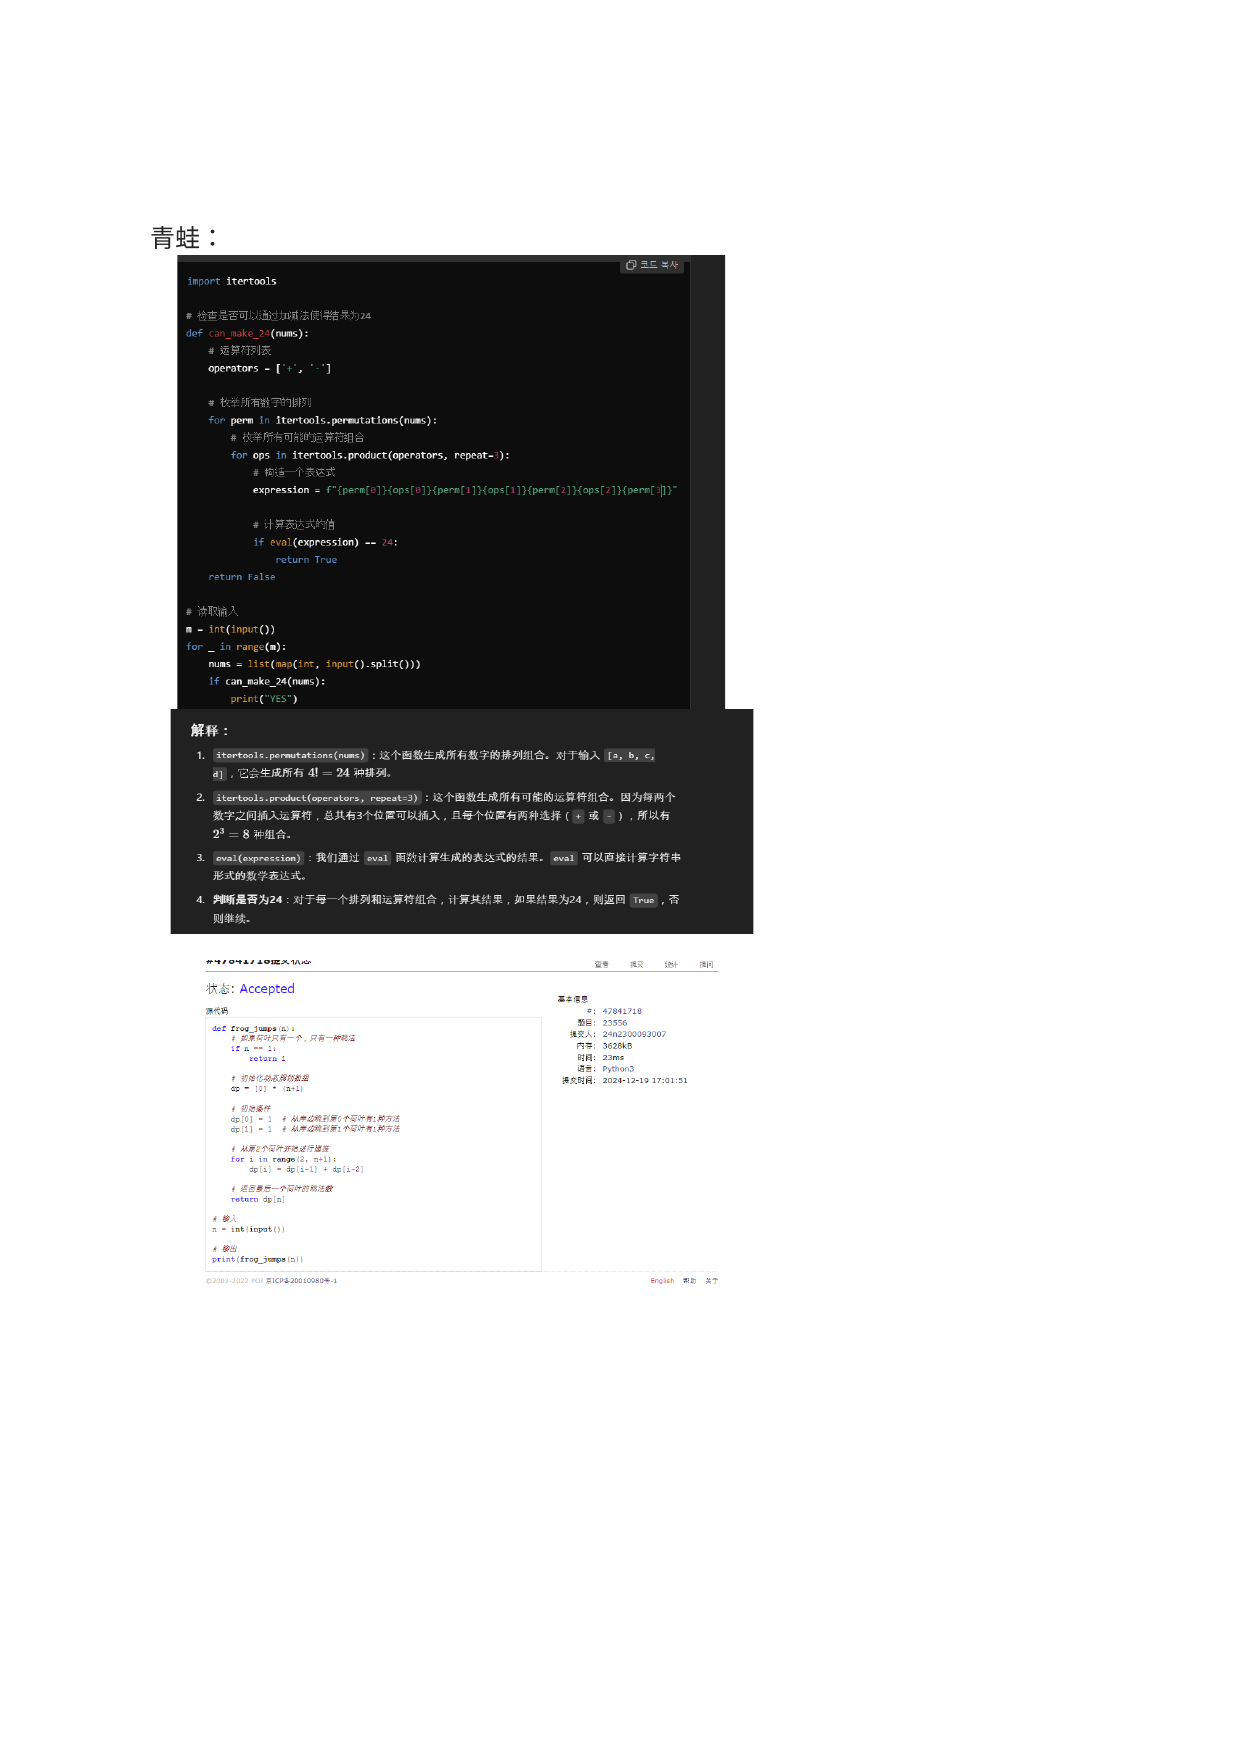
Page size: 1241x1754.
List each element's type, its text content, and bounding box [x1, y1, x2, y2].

text 青蛙： [150, 218, 1090, 254]
